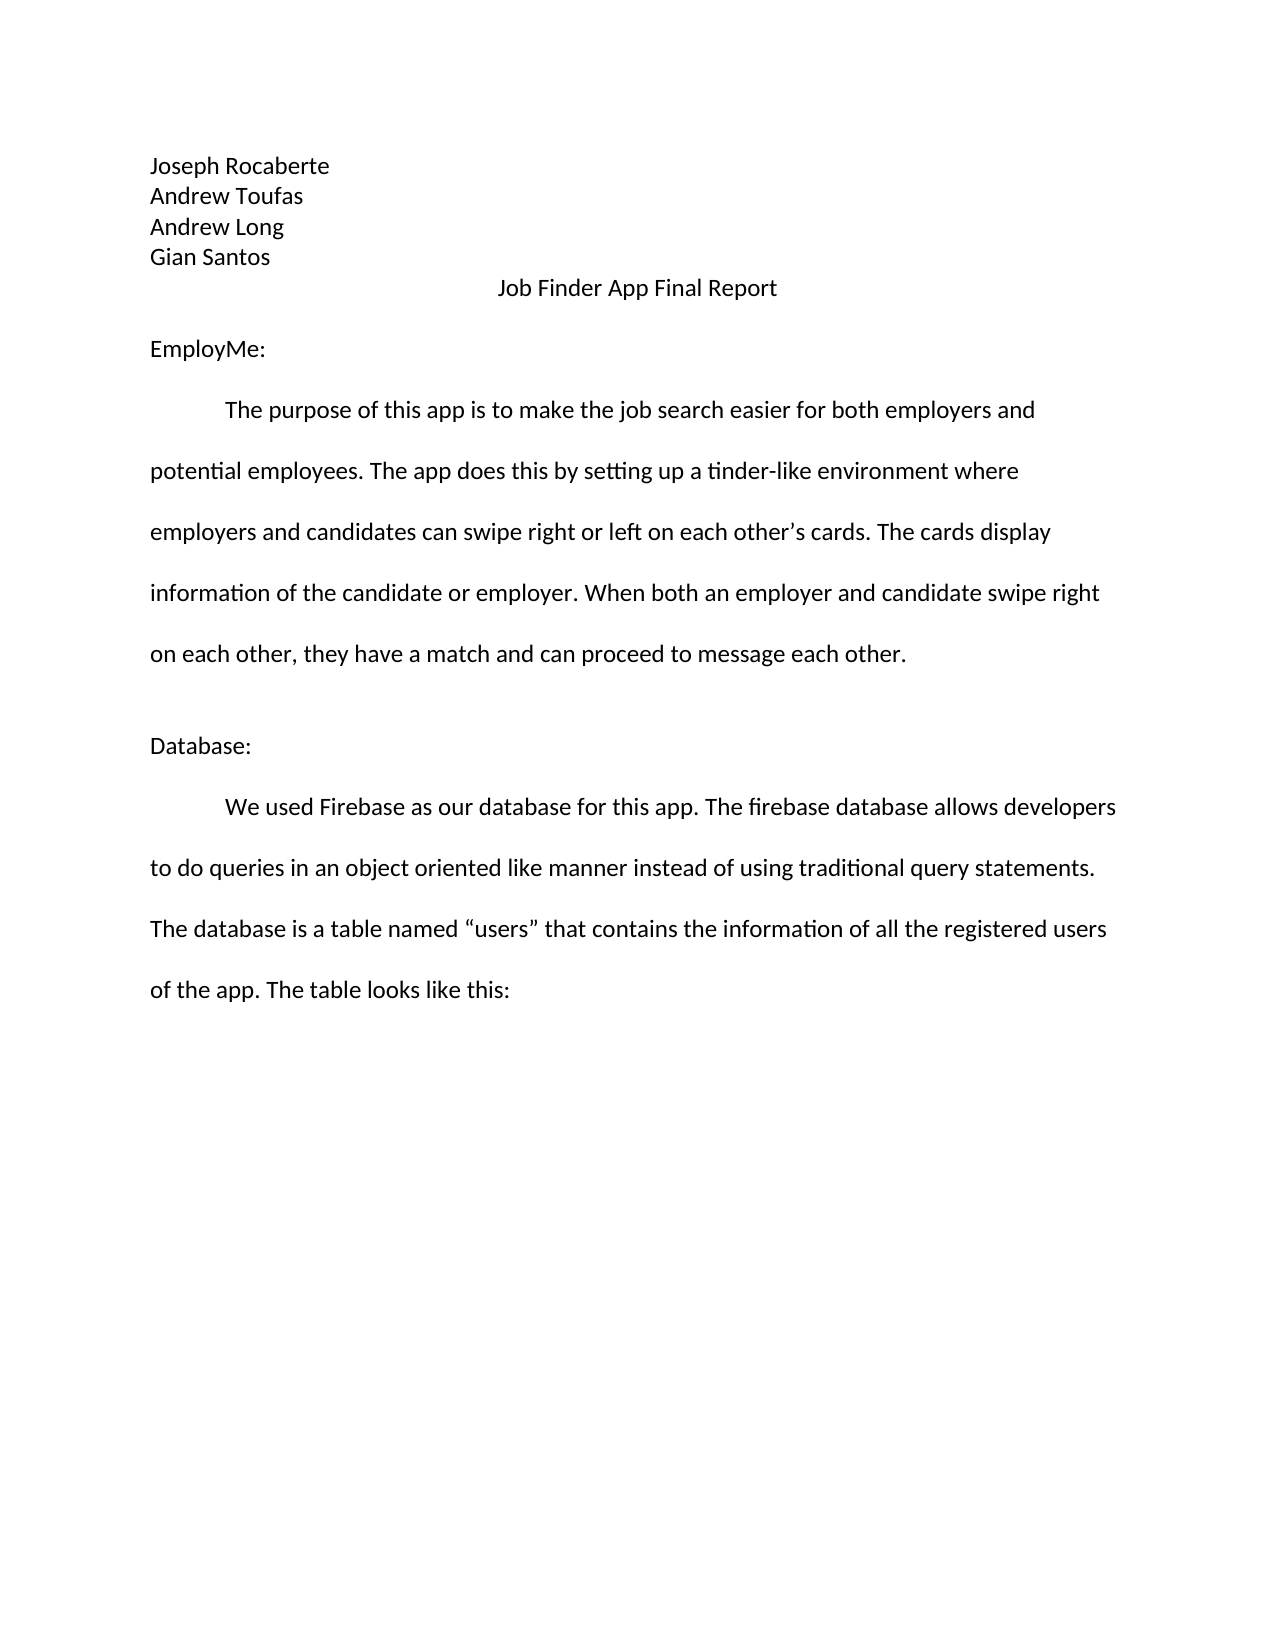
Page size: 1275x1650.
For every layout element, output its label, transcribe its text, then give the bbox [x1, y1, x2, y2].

text The purpose of this app is to make the job search easier for both employers and potential employees. The app does this by setting up a tinder-like environment where employers and candidates can swipe right or left on each other’s cards. The cards display information of the candidate or employer. When both an employer and candidate swipe right on each other, they have a match and can proceed to message each other. [150, 394, 1125, 669]
text Gian Santos [150, 242, 1125, 272]
text EmployMe: [150, 333, 1125, 364]
text Job Finder App Final Report [150, 272, 1125, 303]
text We used Firebase as our database for this app. The firebase database allows developers to do queries in an object oriented like manner instead of using traditional query statements. The database is a table named “users” that contains the information of all the registered users of the app. The table looks like this: [150, 791, 1125, 1004]
text Joseph Rocaberte [150, 150, 1125, 181]
text Andrew Long [150, 211, 1125, 242]
text Andrew Toufas [150, 181, 1125, 211]
text Database: [150, 730, 1125, 760]
